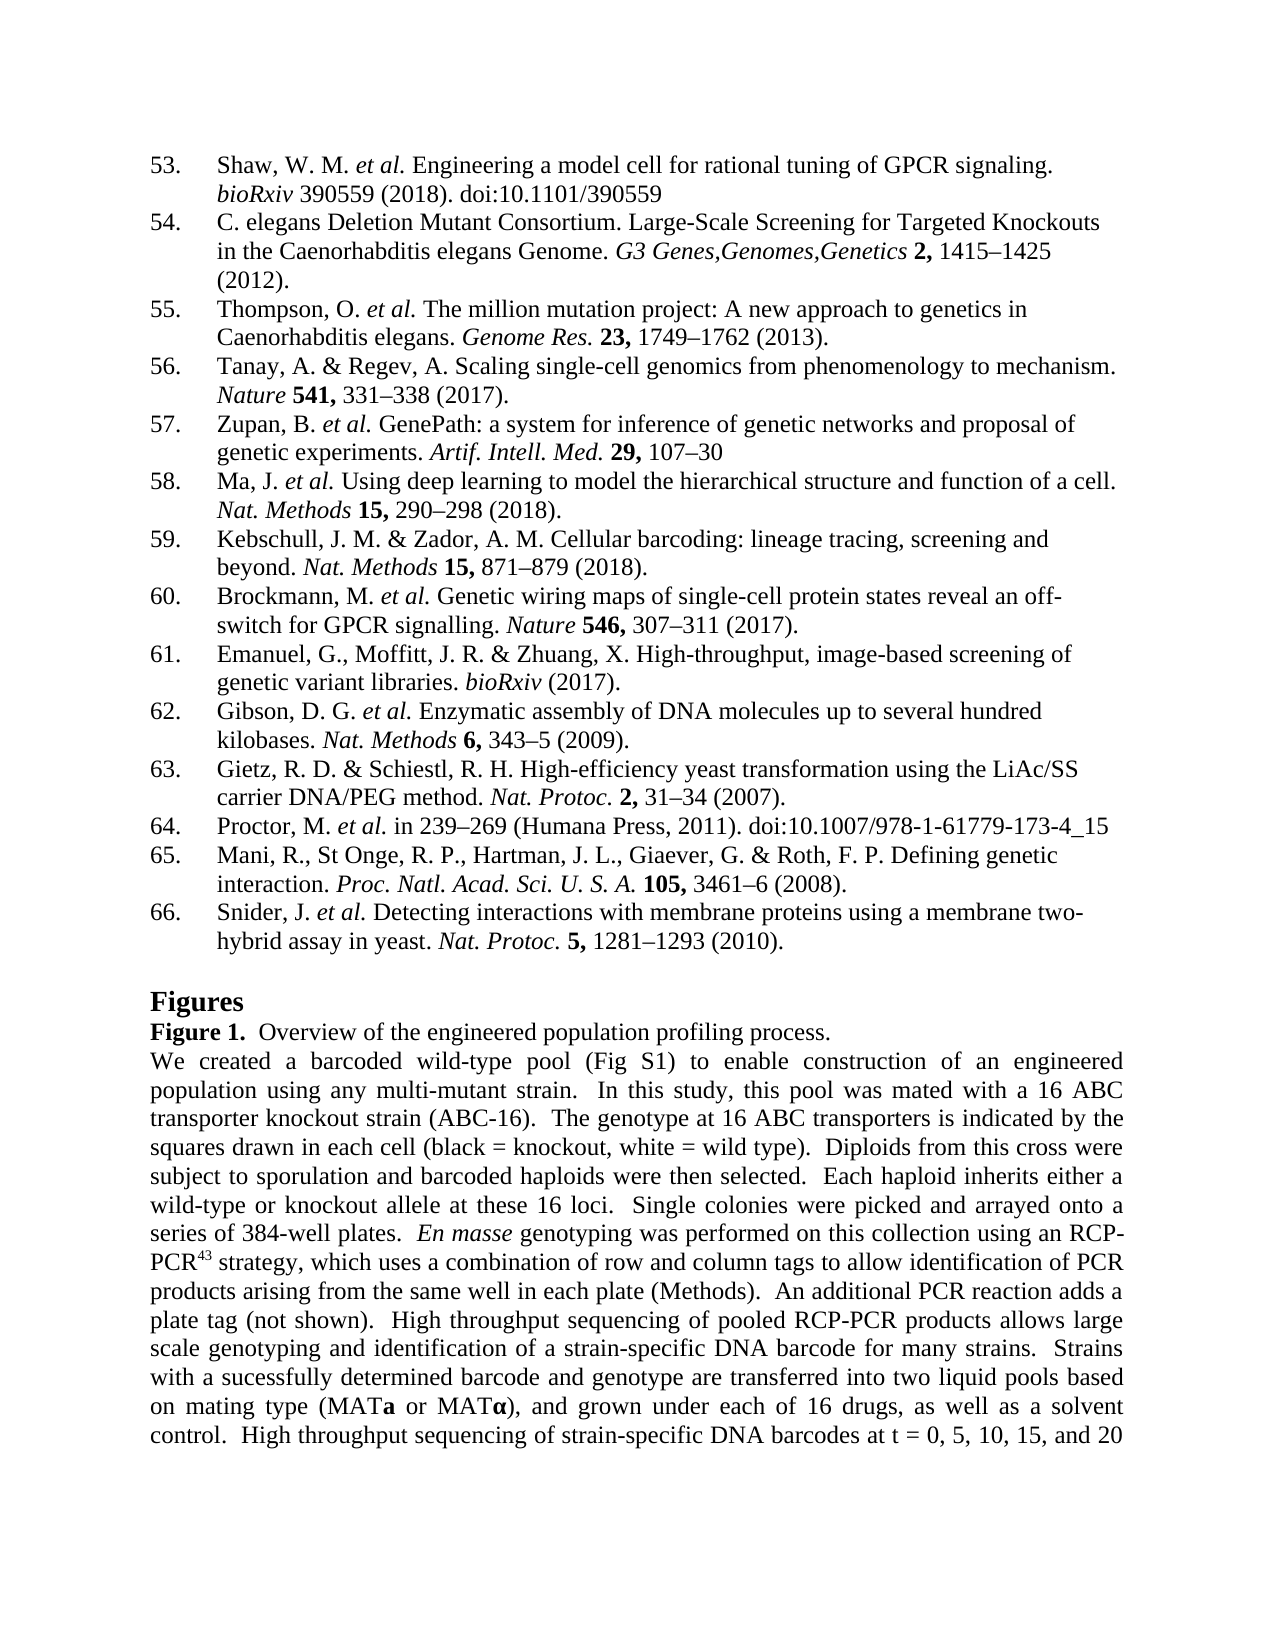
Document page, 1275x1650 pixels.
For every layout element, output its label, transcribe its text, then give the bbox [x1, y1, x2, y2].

text 60. Brockmann, M. et al. Genetic wiring maps of single-cell protein states reveal an off-switch for GPCR signalling. Nature 546, 307–311 (2017). [150, 581, 1125, 639]
text Figure 1. Overview of the engineered population profiling process. [150, 1017, 1125, 1046]
text 55. Thompson, O. et al. The million mutation project: A new approach to genetics in Caenorhabditis elegans. Genome Res. 23, 1749–1762 (2013). [150, 294, 1125, 351]
text 64. Proctor, M. et al. in 239–269 (Humana Press, 2011). doi:10.1007/978-1-61779-173-4_15 [150, 811, 1125, 840]
text 62. Gibson, D. G. et al. Enzymatic assembly of DNA molecules up to several hundred kilobases. Nat. Methods 6, 343–5 (2009). [150, 696, 1125, 754]
text Figures [150, 984, 1125, 1017]
text 65. Mani, R., St Onge, R. P., Hartman, J. L., Giaever, G. & Roth, F. P. Defining genetic interaction. Proc. Natl. Acad. Sci. U. S. A. 105, 3461–6 (2008). [150, 840, 1125, 897]
text 57. Zupan, B. et al. GenePath: a system for inference of genetic networks and proposal of genetic experiments. Artif. Intell. Med. 29, 107–30 [150, 409, 1125, 466]
text 66. Snider, J. et al. Detecting interactions with membrane proteins using a membrane two-hybrid assay in yeast. Nat. Protoc. 5, 1281–1293 (2010). [150, 897, 1125, 955]
text 61. Emanuel, G., Moffitt, J. R. & Zhuang, X. High-throughput, image-based screening of genetic variant libraries. bioRxiv (2017). [150, 639, 1125, 696]
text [150, 1046, 1125, 1448]
text 63. Gietz, R. D. & Schiestl, R. H. High-efficiency yeast transformation using the LiAc/SS carrier DNA/PEG method. Nat. Protoc. 2, 31–34 (2007). [150, 754, 1125, 811]
text 54. C. elegans Deletion Mutant Consortium. Large-Scale Screening for Targeted Knockouts in the Caenorhabditis elegans Genome. G3 Genes,Genomes,Genetics 2, 1415–1425 (2012). [150, 207, 1125, 294]
text 56. Tanay, A. & Regev, A. Scaling single-cell genomics from phenomenology to mechanism. Nature 541, 331–338 (2017). [150, 351, 1125, 409]
text 58. Ma, J. et al. Using deep learning to model the hierarchical structure and function of a cell. Nat. Methods 15, 290–298 (2018). [150, 466, 1125, 524]
text 53. Shaw, W. M. et al. Engineering a model cell for rational tuning of GPCR signaling. bioRxiv 390559 (2018). doi:10.1101/390559 [150, 150, 1125, 207]
text 59. Kebschull, J. M. & Zador, A. M. Cellular barcoding: lineage tracing, screening and beyond. Nat. Methods 15, 871–879 (2018). [150, 524, 1125, 581]
